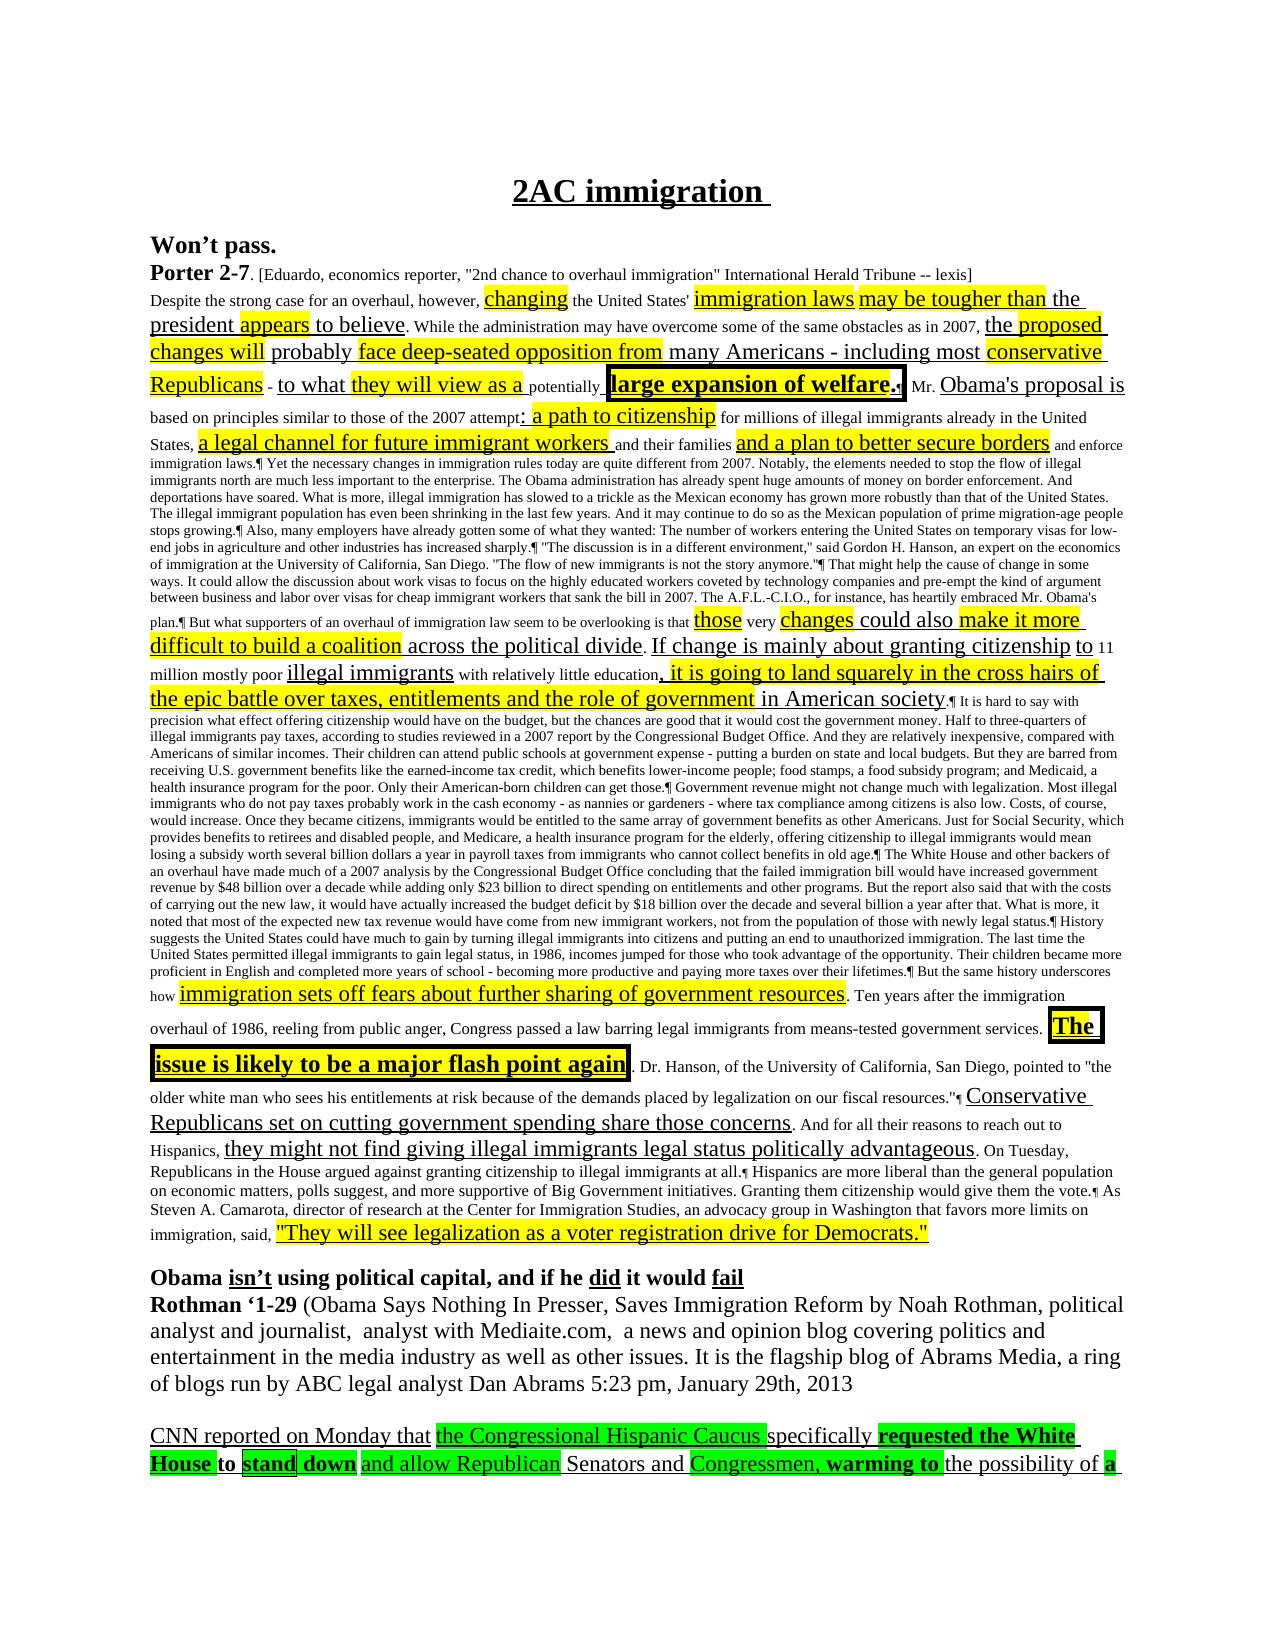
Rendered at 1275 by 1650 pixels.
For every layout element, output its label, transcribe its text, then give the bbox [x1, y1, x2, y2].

subtitle 2AC immigration [150, 171, 1125, 209]
text Rothman ‘1-29 (Obama Says Nothing In Presser, Saves Immigration Reform by Noah Rothman, political analyst and journalist, analyst with Mediaite.com, a news and opinion blog covering politics and entertainment in the media industry as well as other issues. It is the flagship blog of Abrams Media, a ring of blogs run by ABC legal analyst Dan Abrams 5:23 pm, January 29th, 2013 [150, 1291, 1125, 1396]
text Porter 2-7. [Eduardo, economics reporter, "2nd chance to overhaul immigration" International Herald Tribune -- lexis] [150, 259, 1125, 285]
text Obama isn’t using political capital, and if he did it would fail [150, 1264, 1125, 1291]
subtitle Won’t pass. [150, 230, 1125, 259]
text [150, 1422, 1125, 1477]
text Despite the strong case for an overhaul, however, changing the United States' immigration laws may be tougher than the president appears to believe. While the administration may have overcome some of the same obstacles as in 2007, the proposed changes will probably face deep-seated opposition from many Americans - including most conservative Republicans - to what they will view as a potentially large expansion of welfare.¶ Mr. Obama's proposal is based on principles similar to those of the 2007 attempt: a path to citizenship for millions of illegal immigrants already in the United States, a legal channel for future immigrant workers and their families and a plan to better secure borders and enforce immigration laws.¶ Yet the necessary changes in immigration rules today are quite different from 2007. Notably, the elements needed to stop the flow of illegal immigrants north are much less important to the enterprise. The Obama administration has already spent huge amounts of money on border enforcement. And deportations have soared. What is more, illegal immigration has slowed to a trickle as the Mexican economy has grown more robustly than that of the United States. The illegal immigrant population has even been shrinking in the last few years. And it may continue to do so as the Mexican population of prime migration-age people stops growing.¶ Also, many employers have already gotten some of what they wanted: The number of workers entering the United States on temporary visas for low-end jobs in agriculture and other industries has increased sharply.¶ ''The discussion is in a different environment,'' said Gordon H. Hanson, an expert on the economics of immigration at the University of California, San Diego. ''The flow of new immigrants is not the story anymore.''¶ That might help the cause of change in some ways. It could allow the discussion about work visas to focus on the highly educated workers coveted by technology companies and pre-empt the kind of argument between business and labor over visas for cheap immigrant workers that sank the bill in 2007. The A.F.L.-C.I.O., for instance, has heartily embraced Mr. Obama's plan.¶ But what supporters of an overhaul of immigration law seem to be overlooking is that those very changes could also make it more difficult to build a coalition across the political divide. If change is mainly about granting citizenship to 11 million mostly poor illegal immigrants with relatively little education, it is going to land squarely in the cross hairs of the epic battle over taxes, entitlements and the role of government in American society.¶ It is hard to say with precision what effect offering citizenship would have on the budget, but the chances are good that it would cost the government money. Half to three-quarters of illegal immigrants pay taxes, according to studies reviewed in a 2007 report by the Congressional Budget Office. And they are relatively inexpensive, compared with Americans of similar incomes. Their children can attend public schools at government expense - putting a burden on state and local budgets. But they are barred from receiving U.S. government benefits like the earned-income tax credit, which benefits lower-income people; food stamps, a food subsidy program; and Medicaid, a health insurance program for the poor. Only their American-born children can get those.¶ Government revenue might not change much with legalization. Most illegal immigrants who do not pay taxes probably work in the cash economy - as nannies or gardeners - where tax compliance among citizens is also low. Costs, of course, would increase. Once they became citizens, immigrants would be entitled to the same array of government benefits as other Americans. Just for Social Security, which provides benefits to retirees and disabled people, and Medicare, a health insurance program for the elderly, offering citizenship to illegal immigrants would mean losing a subsidy worth several billion dollars a year in payroll taxes from immigrants who cannot collect benefits in old age.¶ The White House and other backers of an overhaul have made much of a 2007 analysis by the Congressional Budget Office concluding that the failed immigration bill would have increased government revenue by $48 billion over a decade while adding only $23 billion to direct spending on entitlements and other programs. But the report also said that with the costs of carrying out the new law, it would have actually increased the budget deficit by $18 billion over the decade and several billion a year after that. What is more, it noted that most of the expected new tax revenue would have come from new immigrant workers, not from the population of those with newly legal status.¶ History suggests the United States could have much to gain by turning illegal immigrants into citizens and putting an end to unauthorized immigration. The last time the United States permitted illegal immigrants to gain legal status, in 1986, incomes jumped for those who took advantage of the opportunity. Their children became more proficient in English and completed more years of school - becoming more productive and paying more taxes over their lifetimes.¶ But the same history underscores how immigration sets off fears about further sharing of government resources. Ten years after the immigration overhaul of 1986, reeling from public anger, Congress passed a law barring legal immigrants from means-tested government services. The issue is likely to be a major flash point again. Dr. Hanson, of the University of California, San Diego, pointed to ''the older white man who sees his entitlements at risk because of the demands placed by legalization on our fiscal resources.''¶ Conservative Republicans set on cutting government spending share those concerns. And for all their reasons to reach out to Hispanics, they might not find giving illegal immigrants legal status politically advantageous. On Tuesday, Republicans in the House argued against granting citizenship to illegal immigrants at all.¶ Hispanics are more liberal than the general population on economic matters, polls suggest, and more supportive of Big Government initiatives. Granting them citizenship would give them the vote.¶ As Steven A. Camarota, director of research at the Center for Immigration Studies, an advocacy group in Washington that favors more limits on immigration, said, ''They will see legalization as a voter registration drive for Democrats.'' [150, 285, 1125, 1245]
